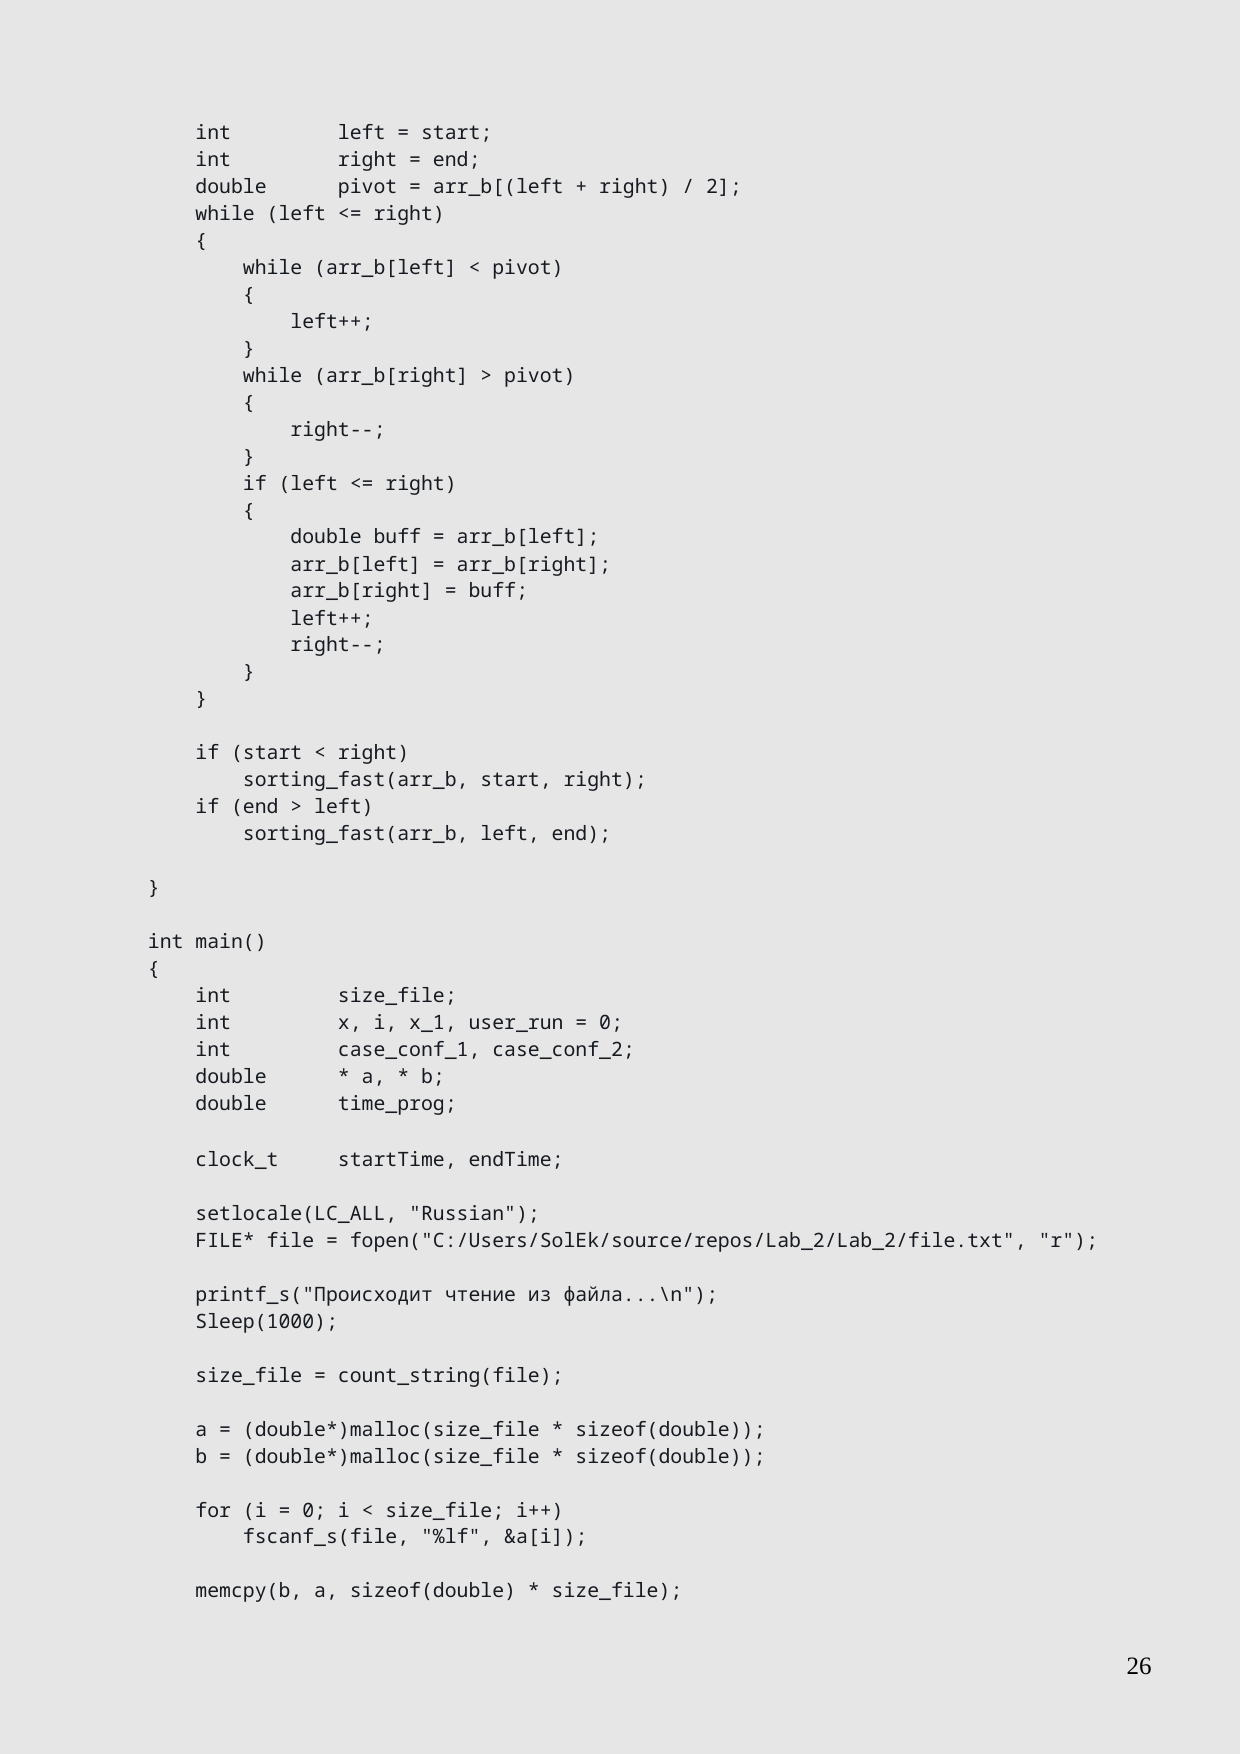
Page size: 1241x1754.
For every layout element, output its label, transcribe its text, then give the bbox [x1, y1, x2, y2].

text while (left <= right) [148, 199, 1152, 226]
text int right = end; [148, 145, 1152, 172]
text setlocale(LC_ALL, "Russian"); [148, 1199, 1152, 1226]
text { [148, 388, 1152, 415]
text double pivot = arr_b[(left + right) / 2]; [148, 172, 1152, 199]
text { [148, 226, 1152, 253]
text arr_b[right] = buff; [148, 577, 1152, 604]
text printf_s("Происходит чтение из файла...\n"); [148, 1280, 1152, 1307]
text b = (double*)malloc(size_file * sizeof(double)); [148, 1442, 1152, 1469]
text left++; [148, 604, 1152, 631]
text { [148, 280, 1152, 307]
text arr_b[left] = arr_b[right]; [148, 550, 1152, 577]
text } [148, 658, 1152, 685]
text double time_prog; [148, 1089, 1152, 1116]
text clock_t startTime, endTime; [148, 1145, 1152, 1172]
text while (arr_b[left] < pivot) [148, 253, 1152, 280]
text fscanf_s(file, "%lf", &a[i]); [148, 1523, 1152, 1550]
text int main() [148, 927, 1152, 954]
text double * a, * b; [148, 1062, 1152, 1089]
text } [148, 873, 1152, 901]
text double buff = arr_b[left]; [148, 523, 1152, 550]
text Sleep(1000); [148, 1307, 1152, 1334]
text memcpy(b, a, sizeof(double) * size_file); [148, 1577, 1152, 1604]
text { [148, 496, 1152, 523]
text int x, i, x_1, user_run = 0; [148, 1008, 1152, 1035]
text int size_file; [148, 981, 1152, 1008]
text sorting_fast(arr_b, start, right); [148, 766, 1152, 793]
text a = (double*)malloc(size_file * sizeof(double)); [148, 1415, 1152, 1442]
text for (i = 0; i < size_file; i++) [148, 1496, 1152, 1523]
text right--; [148, 631, 1152, 658]
text } [148, 442, 1152, 469]
text sorting_fast(arr_b, left, end); [148, 819, 1152, 847]
text int left = start; [148, 118, 1152, 145]
text } [148, 334, 1152, 361]
text right--; [148, 415, 1152, 442]
text } [148, 685, 1152, 712]
text if (start < right) [148, 739, 1152, 766]
text while (arr_b[right] > pivot) [148, 361, 1152, 388]
text left++; [148, 307, 1152, 334]
text { [148, 954, 1152, 981]
text if (left <= right) [148, 469, 1152, 496]
text size_file = count_string(file); [148, 1361, 1152, 1388]
text FILE* file = fopen("C:/Users/SolEk/source/repos/Lab_2/Lab_2/file.txt", "r"); [148, 1226, 1152, 1253]
text int case_conf_1, case_conf_2; [148, 1035, 1152, 1062]
text if (end > left) [148, 793, 1152, 819]
